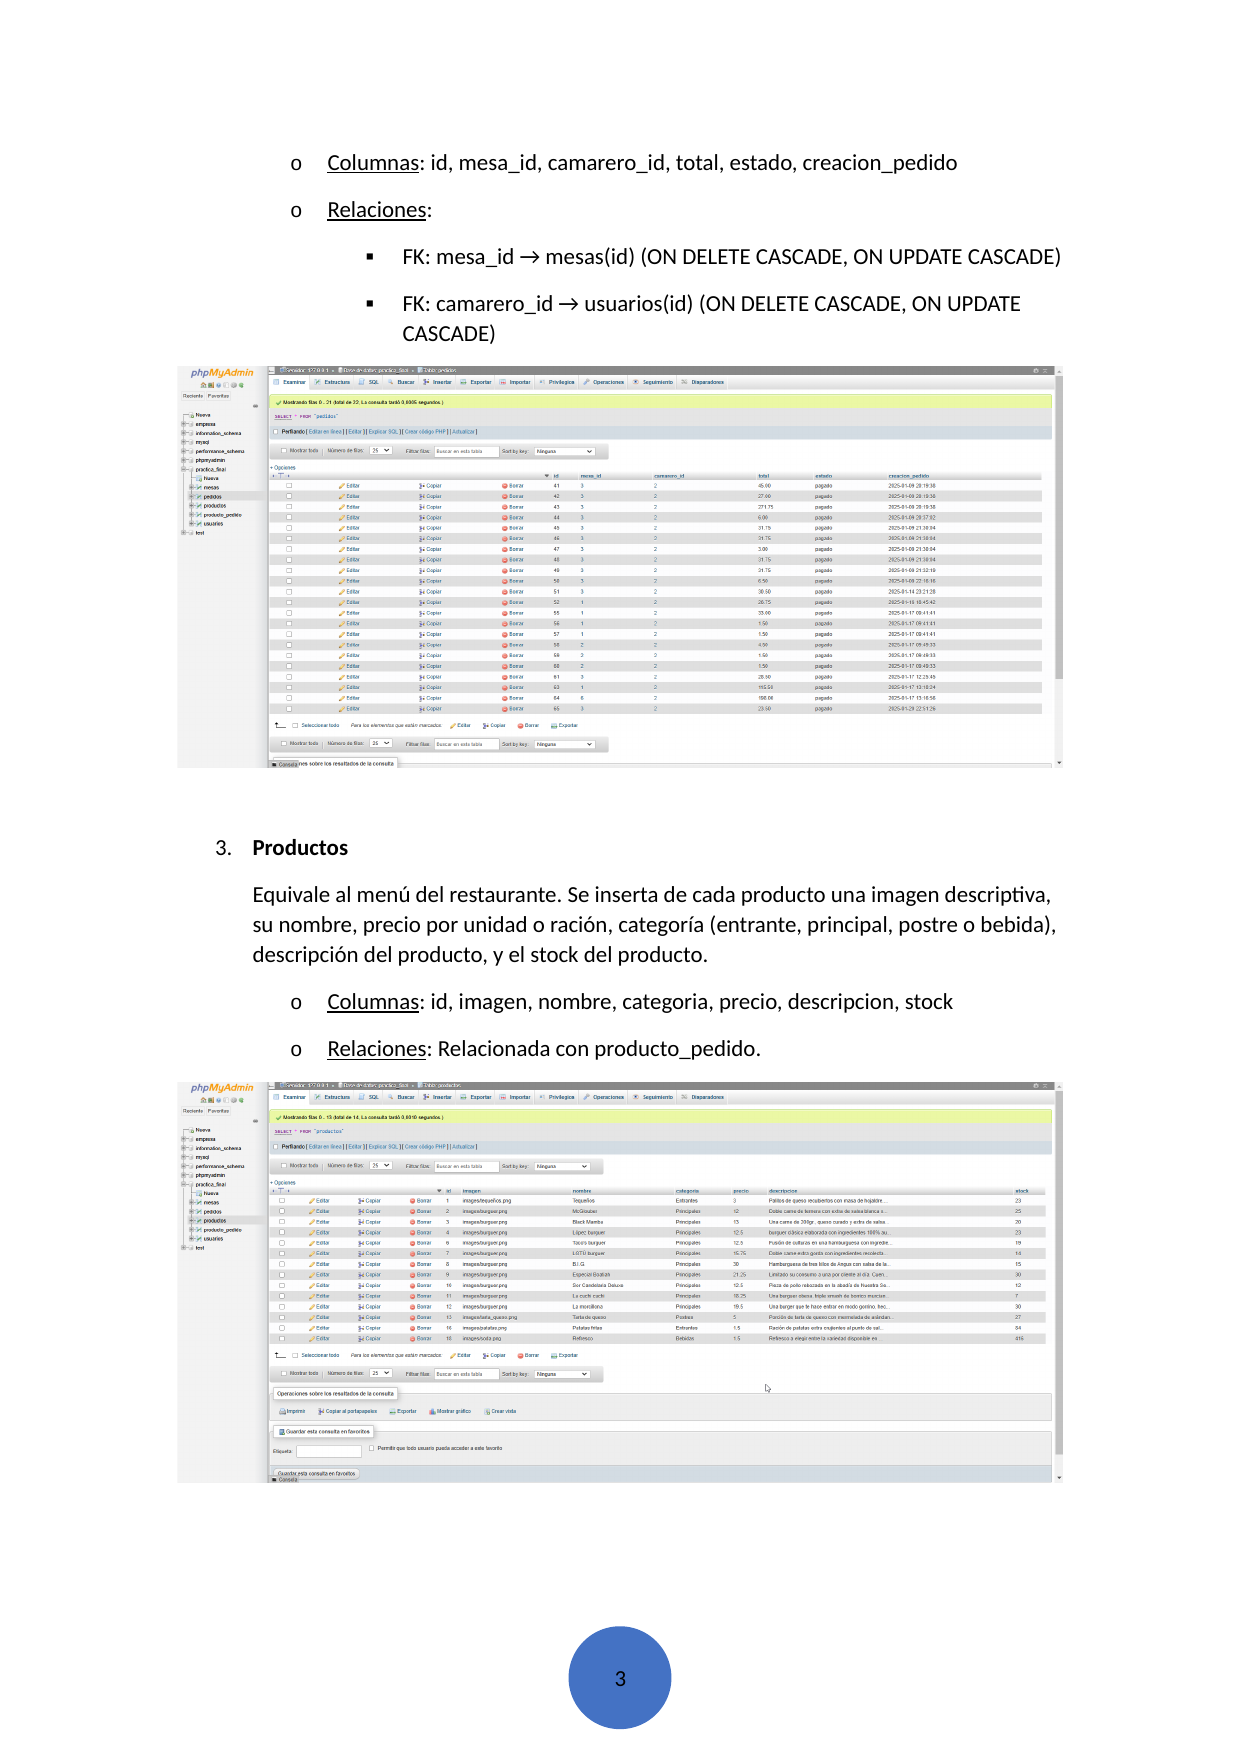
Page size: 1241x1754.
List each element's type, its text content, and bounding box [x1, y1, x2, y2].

list Columnas: id, imagen, nombre, categoria, precio, descripcion, stock [290, 987, 1063, 1016]
list FK: mesa_id → mesas(id) (ON DELETE CASCADE, ON UPDATE CASCADE) [365, 242, 1063, 270]
list FK: camarero_id → usuarios(id) (ON DELETE CASCADE, ON UPDATE CASCADE) [365, 289, 1063, 347]
text Equivale al menú del restaurante. Se inserta de cada producto una imagen descriptiva, su nombre, precio por unidad o ración, categoría (entrante, principal, postre o bebida), descripción del producto, y el stock del producto. [252, 880, 1063, 968]
picture [177, 366, 1063, 768]
picture [177, 1082, 1063, 1483]
list Relaciones: Relacionada con producto_pedido. [290, 1034, 1063, 1063]
list Relaciones: [290, 195, 1063, 223]
list Columnas: id, mesa_id, camarero_id, total, estado, creacion_pedido [290, 148, 1063, 176]
list Productos [215, 833, 1063, 861]
